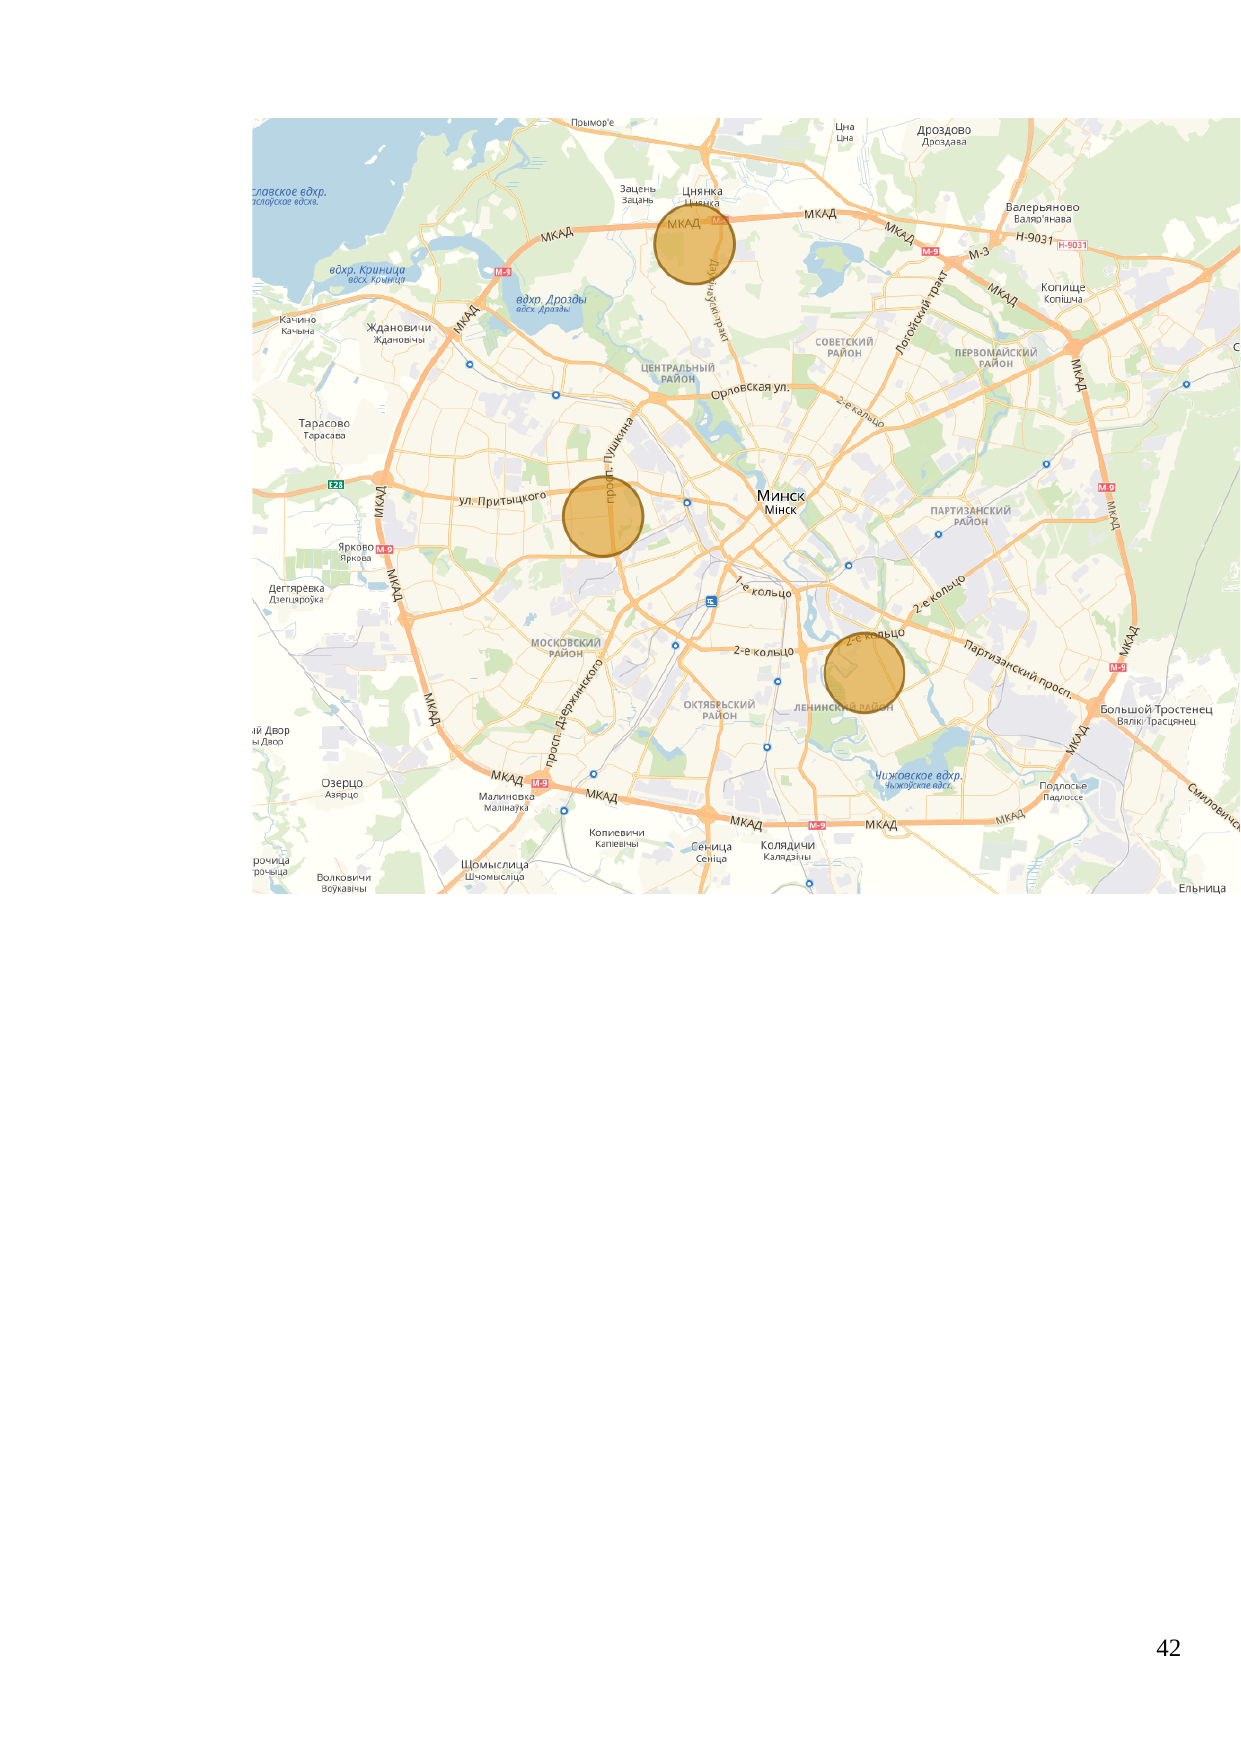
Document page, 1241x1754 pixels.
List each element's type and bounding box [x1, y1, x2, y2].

picture [252, 118, 1241, 894]
